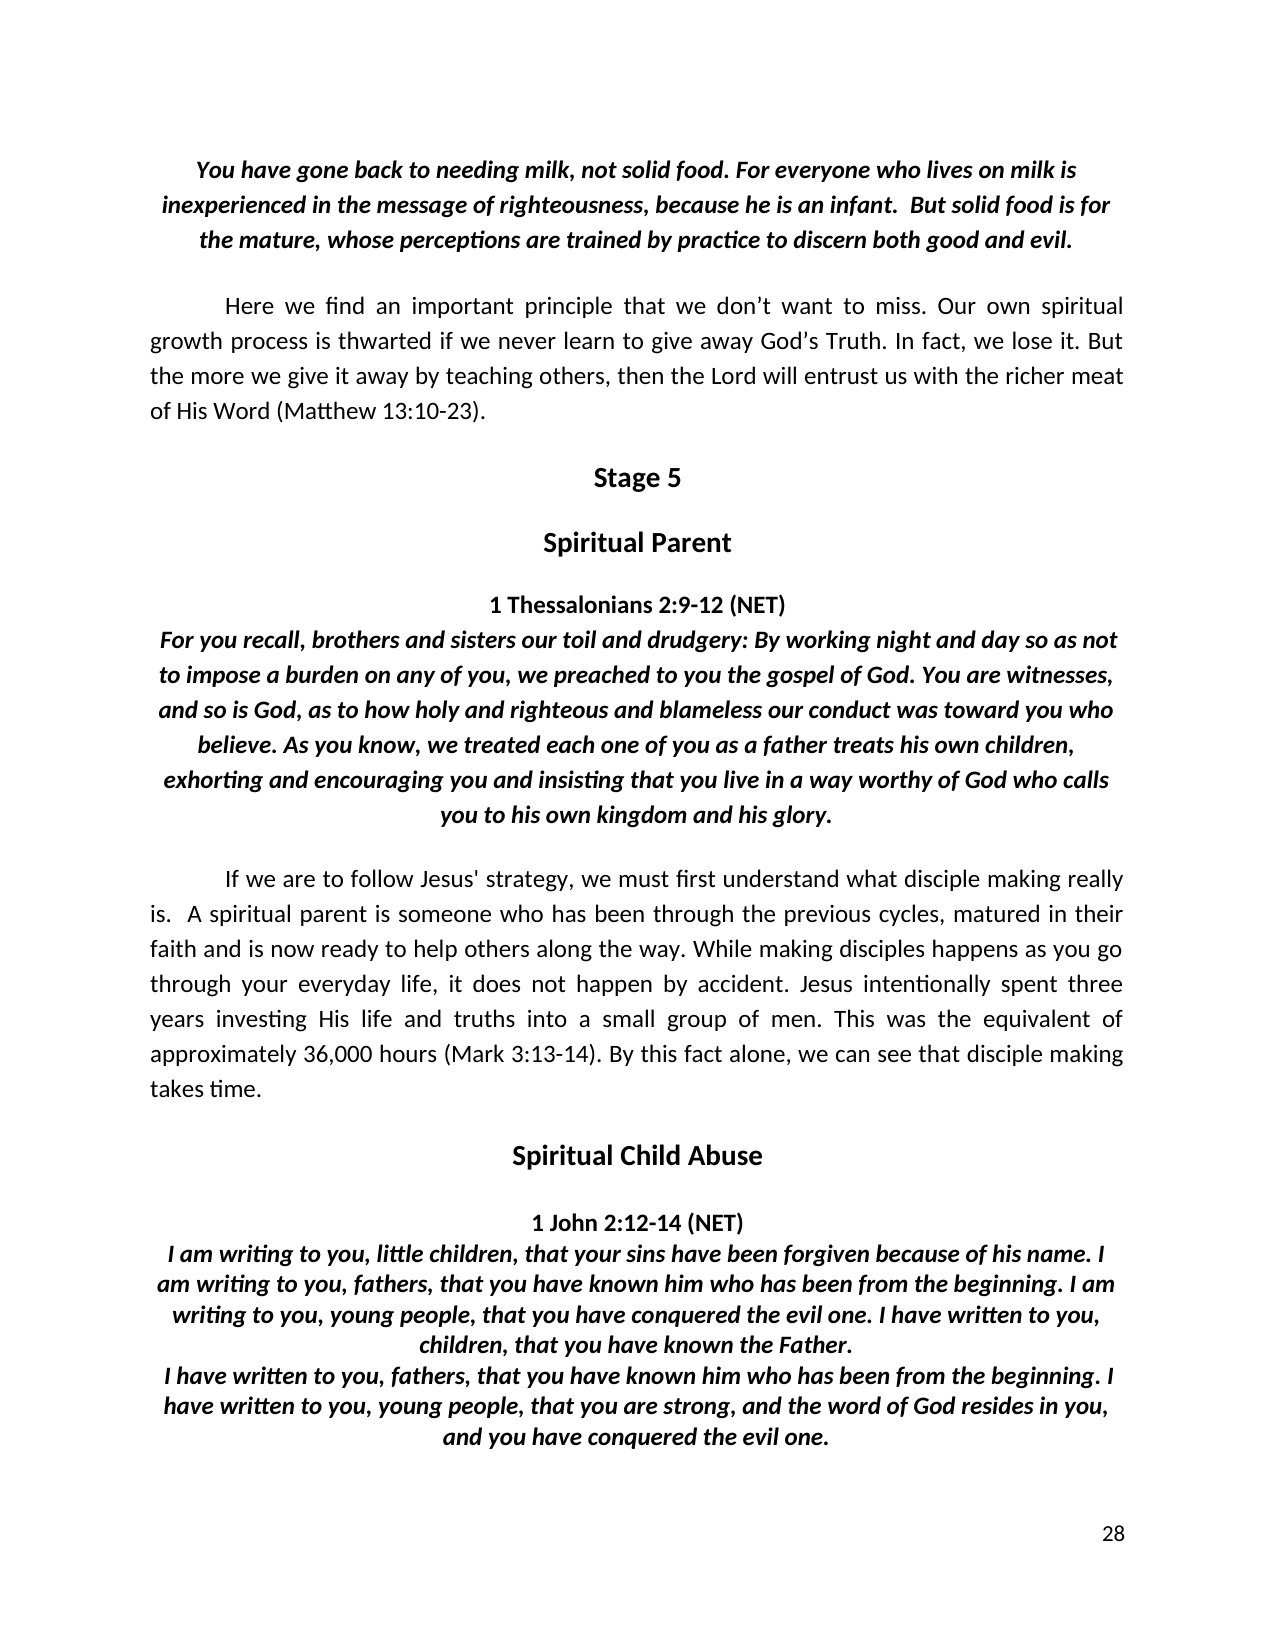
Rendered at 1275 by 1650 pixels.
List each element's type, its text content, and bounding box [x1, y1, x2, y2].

text Spiritual Parent [150, 524, 1125, 559]
text You have gone back to needing milk, not solid food. For everyone who lives on milk is inexperienced in the message of righteousness, because he is an infant. But solid food is for the mature, whose perceptions are trained by practice to discern both good and evil. [150, 150, 1125, 255]
text If we are to follow Jesus' strategy, we must first understand what disciple making really is. A spiritual parent is someone who has been through the previous cycles, matured in their faith and is now ready to help others along the way. While making disciples happens as you go through your everyday life, it does not happen by accident. Jesus intentionally spent three years investing His life and truths into a small group of men. This was the equivalent of approximately 36,000 hours (Mark 3:13-14). By this fact alone, we can see that disciple making takes time. [150, 863, 1125, 1103]
text I have written to you, fathers, that you have known him who has been from the beginning. I have written to you, young people, that you are strong, and the word of God resides in you, and you have conquered the evil one. [150, 1360, 1125, 1451]
text For you recall, brothers and sisters our toil and drudgery: By working night and day so as not to impose a burden on any of you, we preached to you the gospel of God. You are witnesses, and so is God, as to how holy and righteous and blameless our conduct was toward you who believe. As you know, we treated each one of you as a father treats his own children, exhorting and encouraging you and insisting that you live in a way worthy of God who calls you to his own kingdom and his glory. [150, 624, 1125, 829]
text 1 John 2:12-14 (NET) [150, 1207, 1125, 1238]
text Stage 5 [150, 459, 1125, 495]
text Spiritual Child Abuse [150, 1137, 1125, 1173]
text I am writing to you, little children, that your sins have been forgiven because of his name. I am writing to you, fathers, that you have known him who has been from the beginning. I am writing to you, young people, that you have conquered the evil one. I have written to you, children, that you have known the Father. [150, 1238, 1125, 1360]
text 1 Thessalonians 2:9-12 (NET) [150, 589, 1125, 619]
text Here we find an important principle that we don’t want to miss. Our own spiritual growth process is thwarted if we never learn to give away God’s Truth. In fact, we lose it. But the more we give it away by teaching others, then the Lord will entrust us with the richer meat of His Word (Matthew 13:10-23). [150, 290, 1125, 426]
